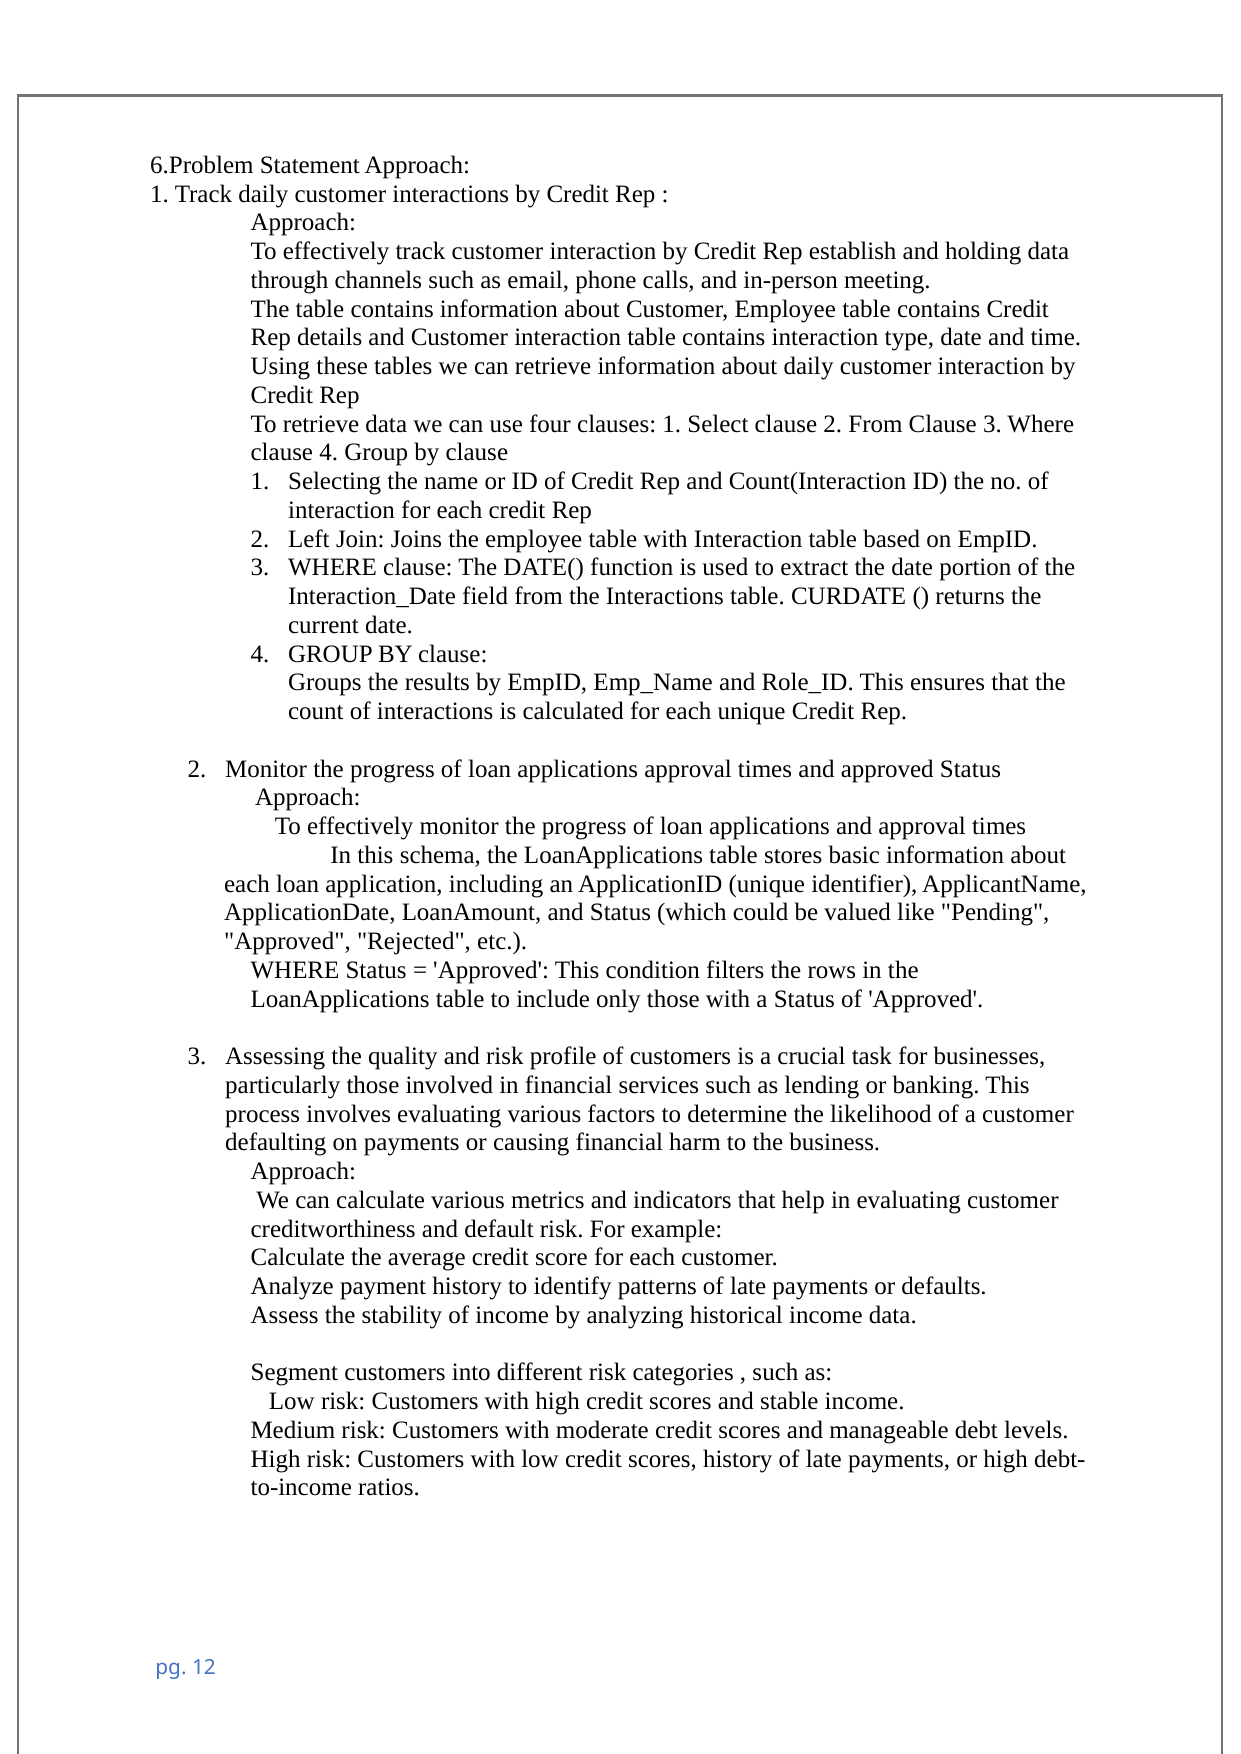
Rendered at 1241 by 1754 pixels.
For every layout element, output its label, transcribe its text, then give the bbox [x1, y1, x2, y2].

list We can calculate various metrics and indicators that help in evaluating customer creditworthiness and default risk. For example: [250, 1185, 1090, 1242]
list Calculate the average credit score for each customer. [250, 1242, 1090, 1271]
list WHERE clause: The DATE() function is used to extract the date portion of the Interaction_Date field from the Interactions table. CURDATE () returns the current date. [250, 552, 1090, 639]
list Medium risk: Customers with moderate credit scores and manageable debt levels. [250, 1415, 1090, 1444]
list Groups the results by EmpID, Emp_Name and Role_ID. This ensures that the count of interactions is calculated for each unique Credit Rep. [288, 667, 1090, 725]
list Analyze payment history to identify patterns of late payments or defaults. [250, 1271, 1090, 1300]
text To effectively monitor the progress of loan applications and approval times [150, 811, 1090, 840]
list To retrieve data we can use four clauses: 1. Select clause 2. From Clause 3. Where clause 4. Group by clause [250, 409, 1090, 466]
list Selecting the name or ID of Credit Rep and Count(Interaction ID) the no. of interaction for each credit Rep [250, 466, 1090, 524]
list To effectively track customer interaction by Credit Rep establish and holding data through channels such as email, phone calls, and in-person meeting. [250, 236, 1090, 294]
list Approach: [225, 782, 1090, 811]
list Approach: [250, 1156, 1090, 1185]
list Monitor the progress of loan applications approval times and approved Status [187, 754, 1090, 782]
list High risk: Customers with low credit scores, history of late payments, or high debt-to-income ratios. [250, 1444, 1090, 1501]
list GROUP BY clause: [250, 639, 1090, 667]
text Low risk: Customers with high credit scores and stable income. [150, 1386, 1090, 1415]
list The table contains information about Customer, Employee table contains Credit Rep details and Customer interaction table contains interaction type, date and time. Using these tables we can retrieve information about daily customer interaction by Credit Rep [250, 294, 1090, 409]
text In this schema, the LoanApplications table stores basic information about each loan application, including an ApplicationID (unique identifier), ApplicantName, ApplicationDate, LoanAmount, and Status (which could be valued like "Pending", "Approved", "Rejected", etc.). [224, 840, 1090, 955]
text 6.Problem Statement Approach: 1. Track daily customer interactions by Credit Rep : [150, 150, 1090, 207]
list WHERE Status = 'Approved': This condition filters the rows in the LoanApplications table to include only those with a Status of 'Approved'. [250, 955, 1090, 1012]
list Approach: [250, 207, 1090, 236]
list Assessing the quality and risk profile of customers is a crucial task for businesses, particularly those involved in financial services such as lending or banking. This process involves evaluating various factors to determine the likelihood of a customer defaulting on payments or causing financial harm to the business. [187, 1041, 1090, 1156]
list Assess the stability of income by analyzing historical income data. [250, 1300, 1090, 1329]
list Segment customers into different risk categories , such as: [250, 1357, 1090, 1386]
list Left Join: Joins the employee table with Interaction table based on EmpID. [250, 524, 1090, 552]
